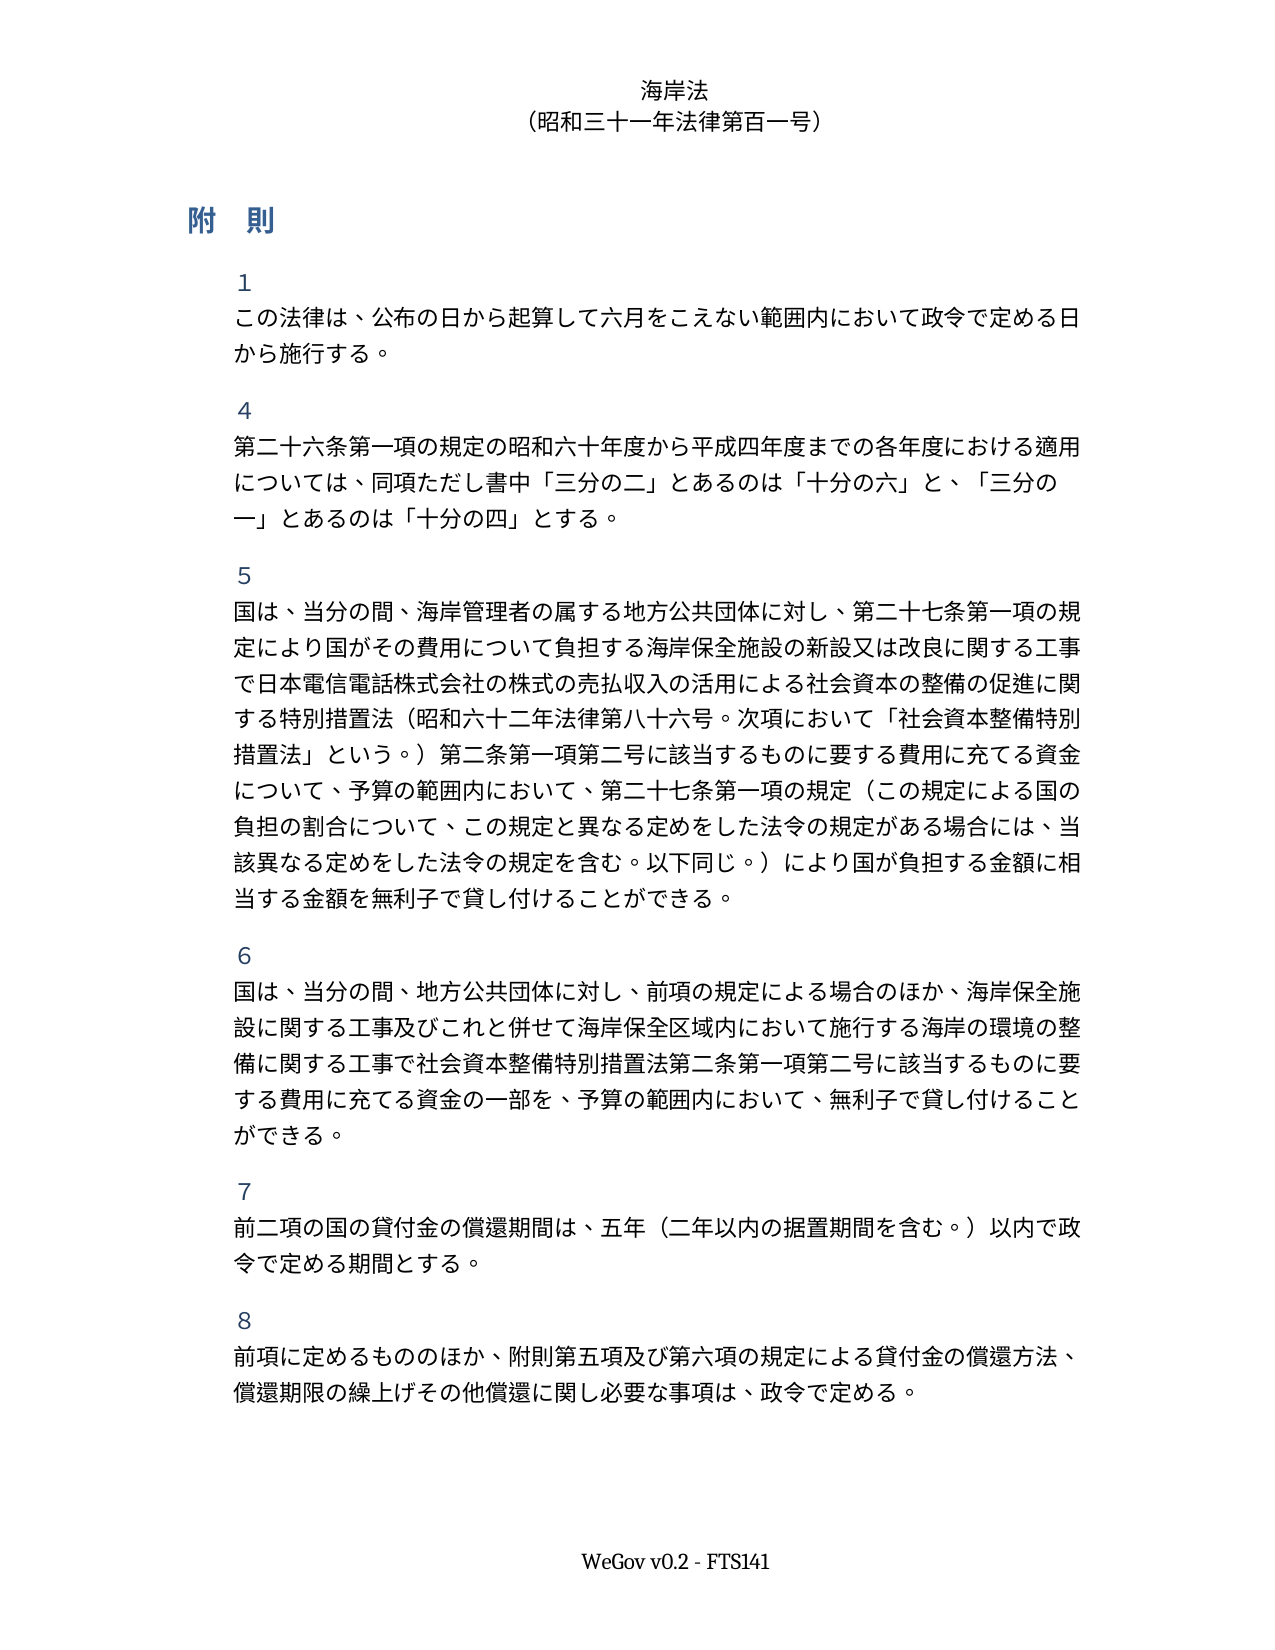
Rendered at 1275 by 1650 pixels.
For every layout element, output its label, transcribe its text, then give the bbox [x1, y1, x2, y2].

subtitle ８ [233, 1305, 1087, 1336]
text この法律は、公布の日から起算して六月をこえない範囲内において政令で定める日から施行する。 [233, 302, 1087, 369]
subtitle 附 則 [187, 200, 1087, 240]
subtitle ５ [233, 560, 1087, 591]
text 前項に定めるもののほか、附則第五項及び第六項の規定による貸付金の償還方法、償還期限の繰上げその他償還に関し必要な事項は、政令で定める。 [233, 1341, 1087, 1408]
subtitle ４ [233, 395, 1087, 426]
text 国は、当分の間、海岸管理者の属する地方公共団体に対し、第二十七条第一項の規定により国がその費用について負担する海岸保全施設の新設又は改良に関する工事で日本電信電話株式会社の株式の売払収入の活用による社会資本の整備の促進に関する特別措置法（昭和六十二年法律第八十六号。次項において「社会資本整備特別措置法」という。）第二条第一項第二号に該当するものに要する費用に充てる資金について、予算の範囲内において、第二十七条第一項の規定（この規定による国の負担の割合について、この規定と異なる定めをした法令の規定がある場合には、当該異なる定めをした法令の規定を含む。以下同じ。）により国が負担する金額に相当する金額を無利子で貸し付けることができる。 [233, 596, 1087, 914]
subtitle ７ [233, 1176, 1087, 1208]
text 前二項の国の貸付金の償還期間は、五年（二年以内の据置期間を含む。）以内で政令で定める期間とする。 [233, 1212, 1087, 1279]
text 国は、当分の間、地方公共団体に対し、前項の規定による場合のほか、海岸保全施設に関する工事及びこれと併せて海岸保全区域内において施行する海岸の環境の整備に関する工事で社会資本整備特別措置法第二条第一項第二号に該当するものに要する費用に充てる資金の一部を、予算の範囲内において、無利子で貸し付けることができる。 [233, 976, 1087, 1151]
text 第二十六条第一項の規定の昭和六十年度から平成四年度までの各年度における適用については、同項ただし書中「三分の二」とあるのは「十分の六」と、「三分の一」とあるのは「十分の四」とする。 [233, 431, 1087, 534]
subtitle １ [233, 266, 1087, 298]
subtitle ６ [233, 940, 1087, 971]
